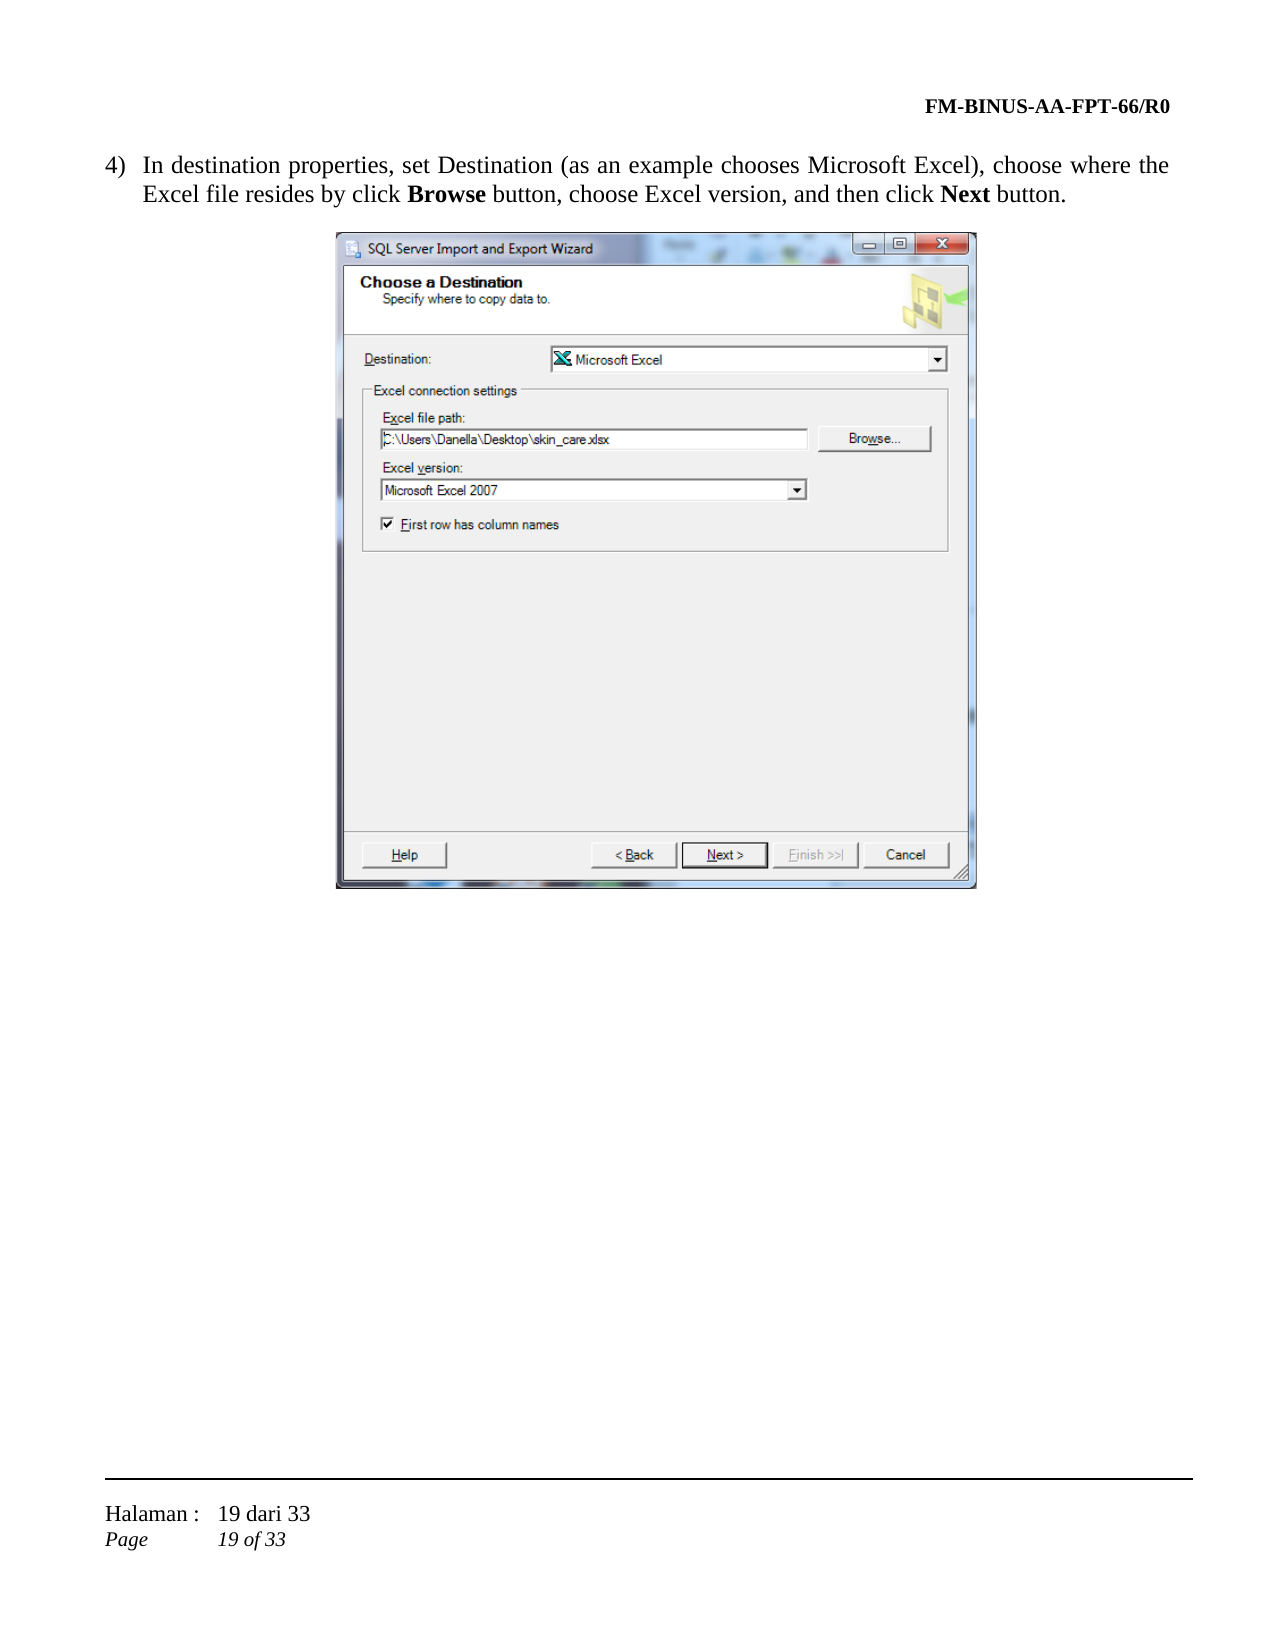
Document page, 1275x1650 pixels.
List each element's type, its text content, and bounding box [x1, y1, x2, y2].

list In destination properties, set Destination (as an example chooses Microsoft Excel), choose where the Excel file resides by click Browse button, choose Excel version, and then click Next button. [105, 150, 1170, 207]
picture [335, 232, 977, 889]
